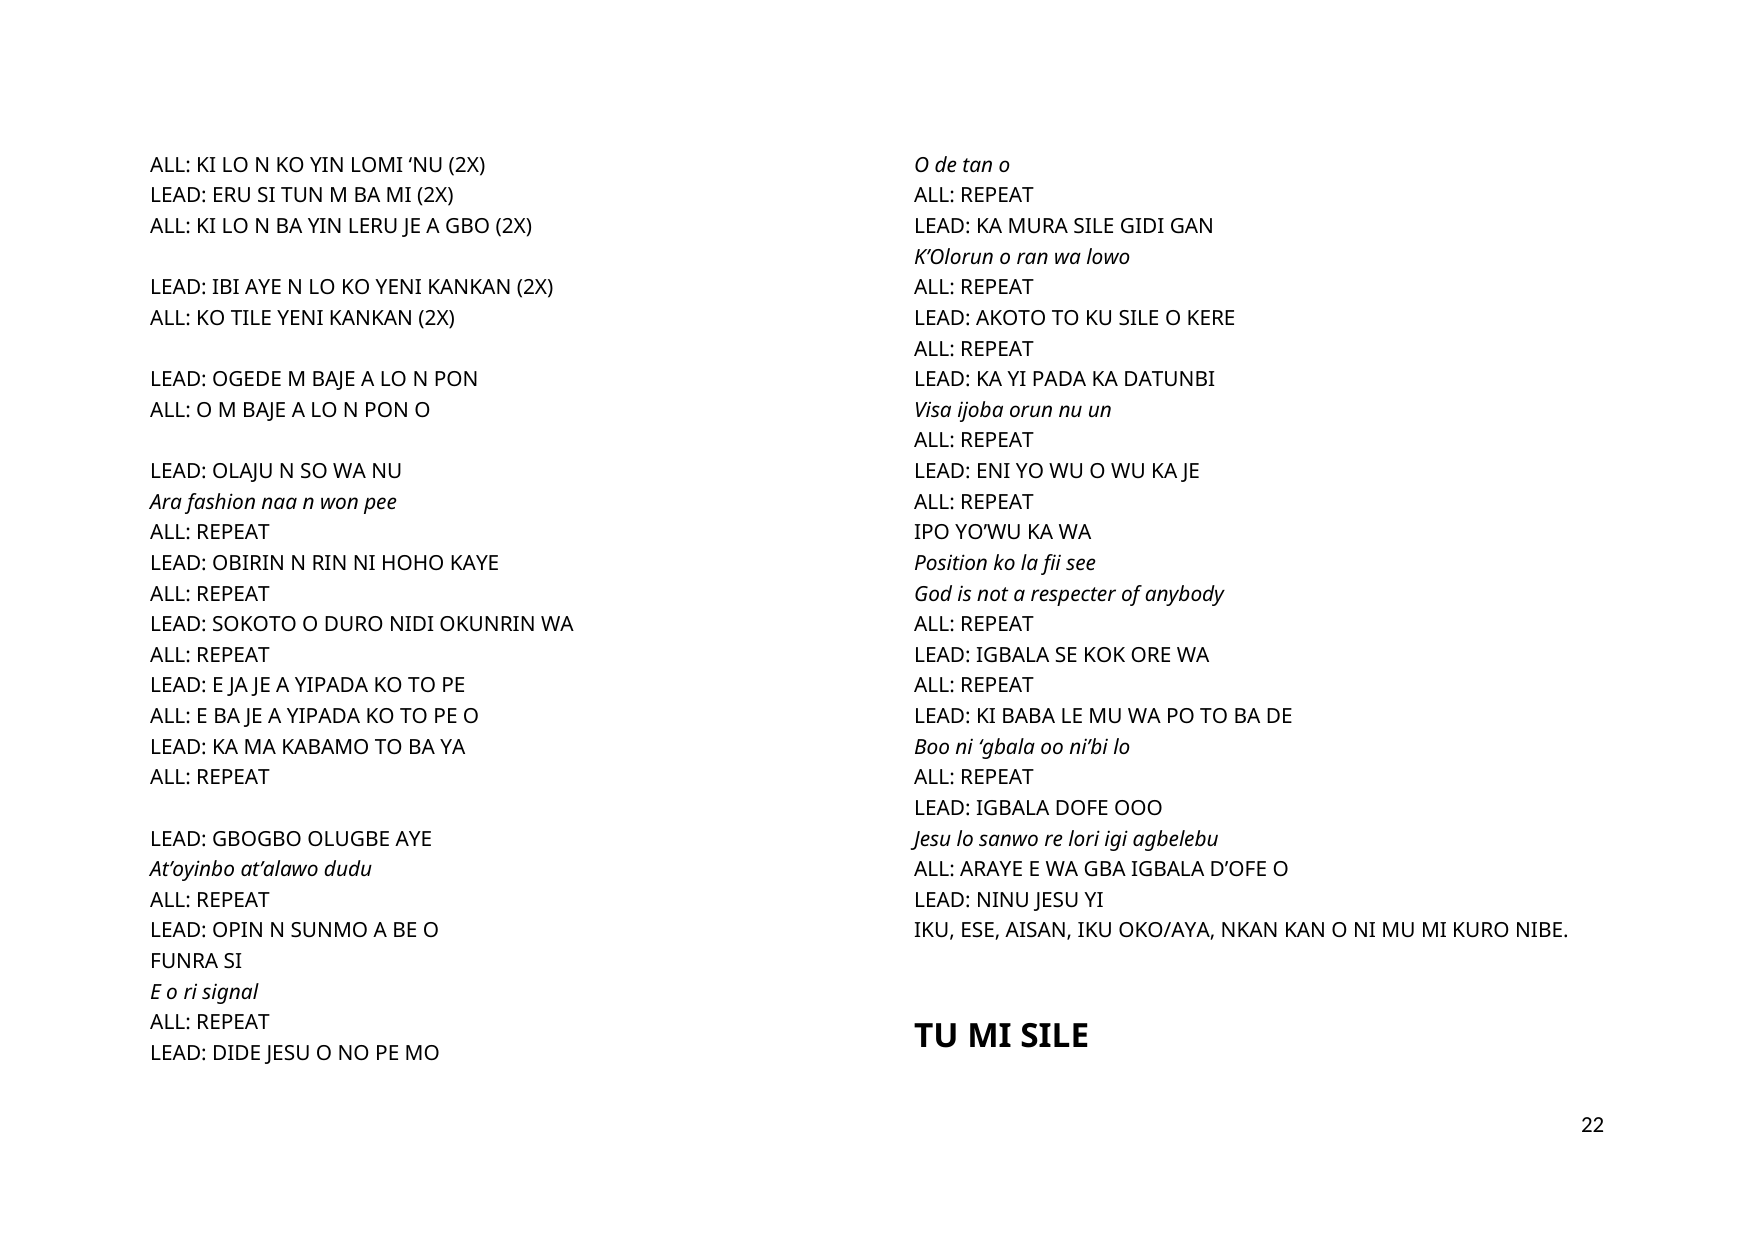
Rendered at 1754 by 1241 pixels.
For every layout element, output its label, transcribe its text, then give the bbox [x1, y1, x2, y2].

text ALL: REPEAT [914, 334, 1604, 362]
text ALL: REPEAT [150, 1007, 840, 1036]
text LEAD: AKOTO TO KU SILE O KERE [914, 303, 1604, 332]
text ALL: ARAYE E WA GBA IGBALA D’OFE O [914, 854, 1604, 883]
text LEAD: IGBALA SE KOK ORE WA [914, 640, 1604, 668]
text LEAD: IGBALA DOFE OOO [914, 793, 1604, 822]
text ALL: KO TILE YENI KANKAN (2X) [150, 303, 840, 332]
text LEAD: NINU JESU YI [914, 885, 1604, 913]
text LEAD: SOKOTO O DURO NIDI OKUNRIN WA [150, 609, 840, 638]
text LEAD: DIDE JESU O NO PE MO [150, 1038, 840, 1067]
text ALL: REPEAT [150, 517, 840, 546]
text LEAD: KI BABA LE MU WA PO TO BA DE [914, 701, 1604, 730]
text LEAD: ERU SI TUN M BA MI (2X) [150, 181, 840, 209]
text At’oyinbo at’alawo dudu [150, 854, 840, 883]
text ALL: REPEAT [914, 272, 1604, 301]
text ALL: KI LO N BA YIN LERU JE A GBO (2X) [150, 211, 840, 240]
text ALL: REPEAT [914, 487, 1604, 515]
text LEAD: KA YI PADA KA DATUNBI [914, 364, 1604, 393]
text LEAD: KA MA KABAMO TO BA YA [150, 732, 840, 760]
text LEAD: E JA JE A YIPADA KO TO PE [150, 671, 840, 699]
text IPO YO’WU KA WA [914, 517, 1604, 546]
text LEAD: IBI AYE N LO KO YENI KANKAN (2X) [150, 272, 840, 301]
text ALL: O M BAJE A LO N PON O [150, 395, 840, 423]
text ALL: REPEAT [150, 640, 840, 668]
text God is not a respecter of anybody [914, 579, 1604, 607]
text Ara fashion naa n won pee [150, 487, 840, 515]
text ALL: REPEAT [150, 579, 840, 607]
text Position ko la fii see [914, 548, 1604, 577]
text LEAD: KA MURA SILE GIDI GAN [914, 211, 1604, 240]
text ALL: REPEAT [914, 609, 1604, 638]
text TU MI SILE [914, 1012, 1604, 1057]
text ALL: REPEAT [150, 885, 840, 913]
text LEAD: OGEDE M BAJE A LO N PON [150, 364, 840, 393]
text Boo ni ‘gbala oo ni’bi lo [914, 732, 1604, 760]
text FUNRA SI [150, 946, 840, 975]
text E o ri signal [150, 977, 840, 1005]
text O de tan o [914, 150, 1604, 178]
text K’Olorun o ran wa lowo [914, 242, 1604, 270]
text ALL: REPEAT [150, 762, 840, 791]
text ALL: REPEAT [914, 181, 1604, 209]
text ALL: REPEAT [914, 426, 1604, 454]
text ALL: REPEAT [914, 671, 1604, 699]
text LEAD: OLAJU N SO WA NU [150, 456, 840, 485]
text IKU, ESE, AISAN, IKU OKO/AYA, NKAN KAN O NI MU MI KURO NIBE. [914, 916, 1604, 944]
text LEAD: ENI YO WU O WU KA JE [914, 456, 1604, 485]
text Visa ijoba orun nu un [914, 395, 1604, 423]
text ALL: KI LO N KO YIN LOMI ‘NU (2X) [150, 150, 840, 178]
text ALL: E BA JE A YIPADA KO TO PE O [150, 701, 840, 730]
text LEAD: OPIN N SUNMO A BE O [150, 916, 840, 944]
text Jesu lo sanwo re lori igi agbelebu [914, 824, 1604, 852]
text ALL: REPEAT [914, 762, 1604, 791]
text LEAD: GBOGBO OLUGBE AYE [150, 824, 840, 852]
text LEAD: OBIRIN N RIN NI HOHO KAYE [150, 548, 840, 577]
